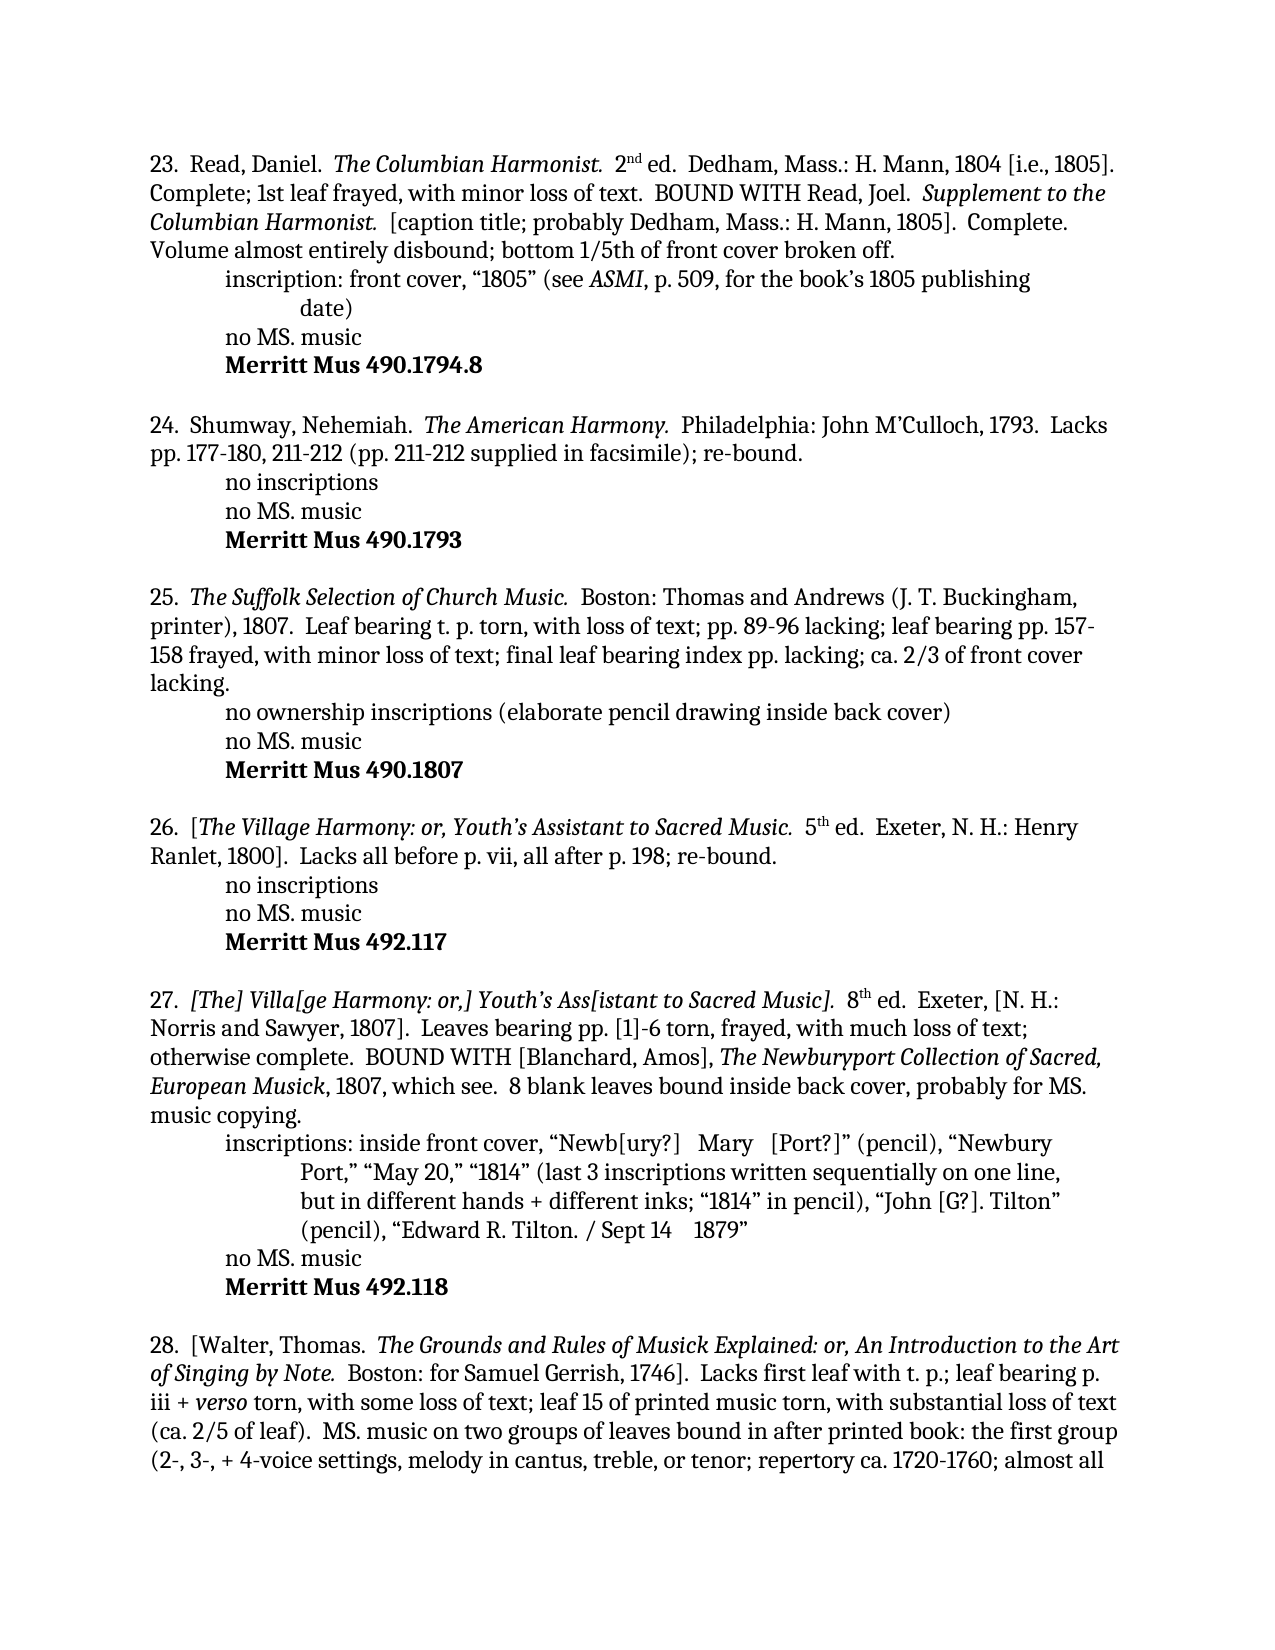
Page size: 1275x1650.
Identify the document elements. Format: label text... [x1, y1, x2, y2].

text Merritt Mus 490.1807 [150, 756, 1125, 784]
text inscription: front cover, “1805” (see ASMI, p. 509, for the book’s 1805 publishing [150, 265, 1125, 294]
text 26. [The Village Harmony: or, Youth’s Assistant to Sacred Music. 5th ed. Exeter, N. H.: Henry Ranlet, 1800]. Lacks all before p. vii, all after p. 198; re-bound. [150, 813, 1125, 871]
text Merritt Mus 492.117 [150, 928, 1125, 957]
text 24. Shumway, Nehemiah. The American Harmony. Philadelphia: John M’Culloch, 1793. Lacks pp. 177-180, 211-212 (pp. 211-212 supplied in facsimile); re-bound. [150, 411, 1125, 468]
text Merritt Mus 490.1794.8 [150, 351, 1125, 380]
text 25. The Suffolk Selection of Church Music. Boston: Thomas and Andrews (J. T. Buckingham, printer), 1807. Leaf bearing t. p. torn, with loss of text; pp. 89-96 lacking; leaf bearing pp. 157-158 frayed, with minor loss of text; final leaf bearing index pp. lacking; ca. 2/3 of front cover lacking. [150, 583, 1125, 698]
text no ownership inscriptions (elaborate pencil drawing inside back cover) [150, 698, 1125, 727]
text no inscriptions [150, 468, 1125, 497]
text no MS. music [150, 497, 1125, 526]
text 23. Read, Daniel. The Columbian Harmonist. 2nd ed. Dedham, Mass.: H. Mann, 1804 [i.e., 1805]. Complete; 1st leaf frayed, with minor loss of text. BOUND WITH Read, Joel. Supplement to the Columbian Harmonist. [caption title; probably Dedham, Mass.: H. Mann, 1805]. Complete. Volume almost entirely disbound; bottom 1/5th of front cover broken off. [150, 150, 1125, 265]
text no MS. music [150, 1244, 1125, 1273]
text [150, 1331, 1125, 1474]
text no MS. music [150, 322, 1125, 351]
text but in different hands + different inks; “1814” in pencil), “John [G?]. Tilton” [150, 1187, 1125, 1216]
text (pencil), “Edward R. Tilton. / Sept 14 1879” [150, 1216, 1125, 1244]
text date) [150, 294, 1125, 322]
text no MS. music [150, 899, 1125, 928]
text Merritt Mus 490.1793 [150, 526, 1125, 554]
text no MS. music [150, 727, 1125, 756]
text Port,” “May 20,” “1814” (last 3 inscriptions written sequentially on one line, [150, 1158, 1125, 1187]
text 27. [The] Villa[ge Harmony: or,] Youth’s Ass[istant to Sacred Music]. 8th ed. Exeter, [N. H.: Norris and Sawyer, 1807]. Leaves bearing pp. [1]-6 torn, frayed, with much loss of text; otherwise complete. BOUND WITH [Blanchard, Amos], The Newburyport Collection of Sacred, European Musick, 1807, which see. 8 blank leaves bound inside back cover, probably for MS. music copying. [150, 986, 1125, 1129]
text inscriptions: inside front cover, “Newb[ury?] Mary [Port?]” (pencil), “Newbury [150, 1129, 1125, 1158]
text Merritt Mus 492.118 [150, 1273, 1125, 1302]
text no inscriptions [150, 871, 1125, 899]
